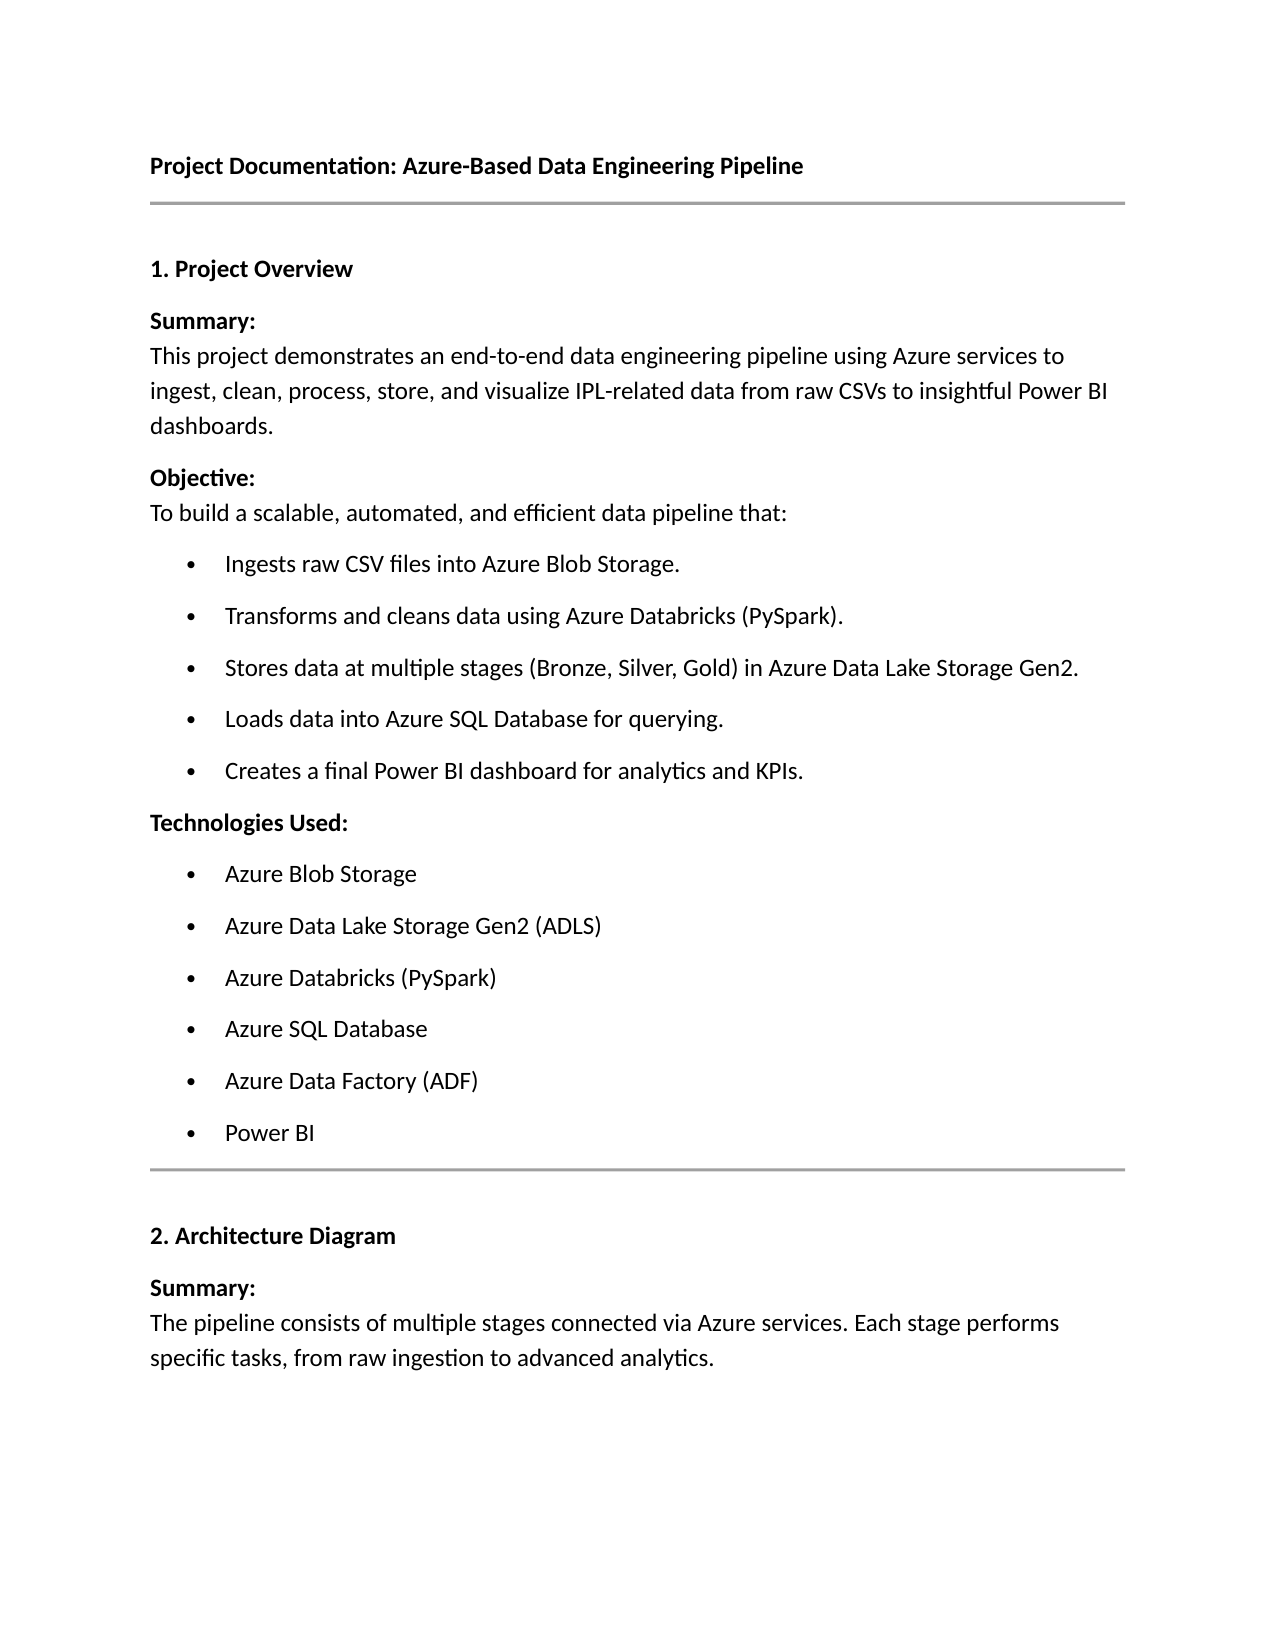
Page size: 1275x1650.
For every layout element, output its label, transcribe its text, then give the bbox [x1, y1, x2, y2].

list Azure Blob Storage [187, 858, 1125, 889]
list Creates a final Power BI dashboard for analytics and KPIs. [187, 755, 1125, 786]
list Ingests raw CSV files into Azure Blob Storage. [187, 548, 1125, 579]
text Objective: To build a scalable, automated, and efficient data pipeline that: [150, 462, 1125, 527]
list Loads data into Azure SQL Database for querying. [187, 703, 1125, 734]
text 2. Architecture Diagram [150, 1220, 1125, 1251]
text Technologies Used: [150, 807, 1125, 837]
list Azure Data Lake Storage Gen2 (ADLS) [187, 910, 1125, 941]
list Azure Data Factory (ADF) [187, 1065, 1125, 1096]
list Transforms and cleans data using Azure Databricks (PySpark). [187, 600, 1125, 631]
list Power BI [187, 1117, 1125, 1147]
text 1. Project Overview [150, 253, 1125, 284]
text Summary: This project demonstrates an end-to-end data engineering pipeline using Azure services to ingest, clean, process, store, and visualize IPL-related data from raw CSVs to insightful Power BI dashboards. [150, 305, 1125, 441]
text Summary: The pipeline consists of multiple stages connected via Azure services. Each stage performs specific tasks, from raw ingestion to advanced analytics. [150, 1272, 1125, 1372]
list Azure Databricks (PySpark) [187, 962, 1125, 992]
list Azure SQL Database [187, 1013, 1125, 1044]
list Stores data at multiple stages (Bronze, Silver, Gold) in Azure Data Lake Storage Gen2. [187, 652, 1125, 682]
text Project Documentation: Azure-Based Data Engineering Pipeline [150, 150, 1125, 181]
